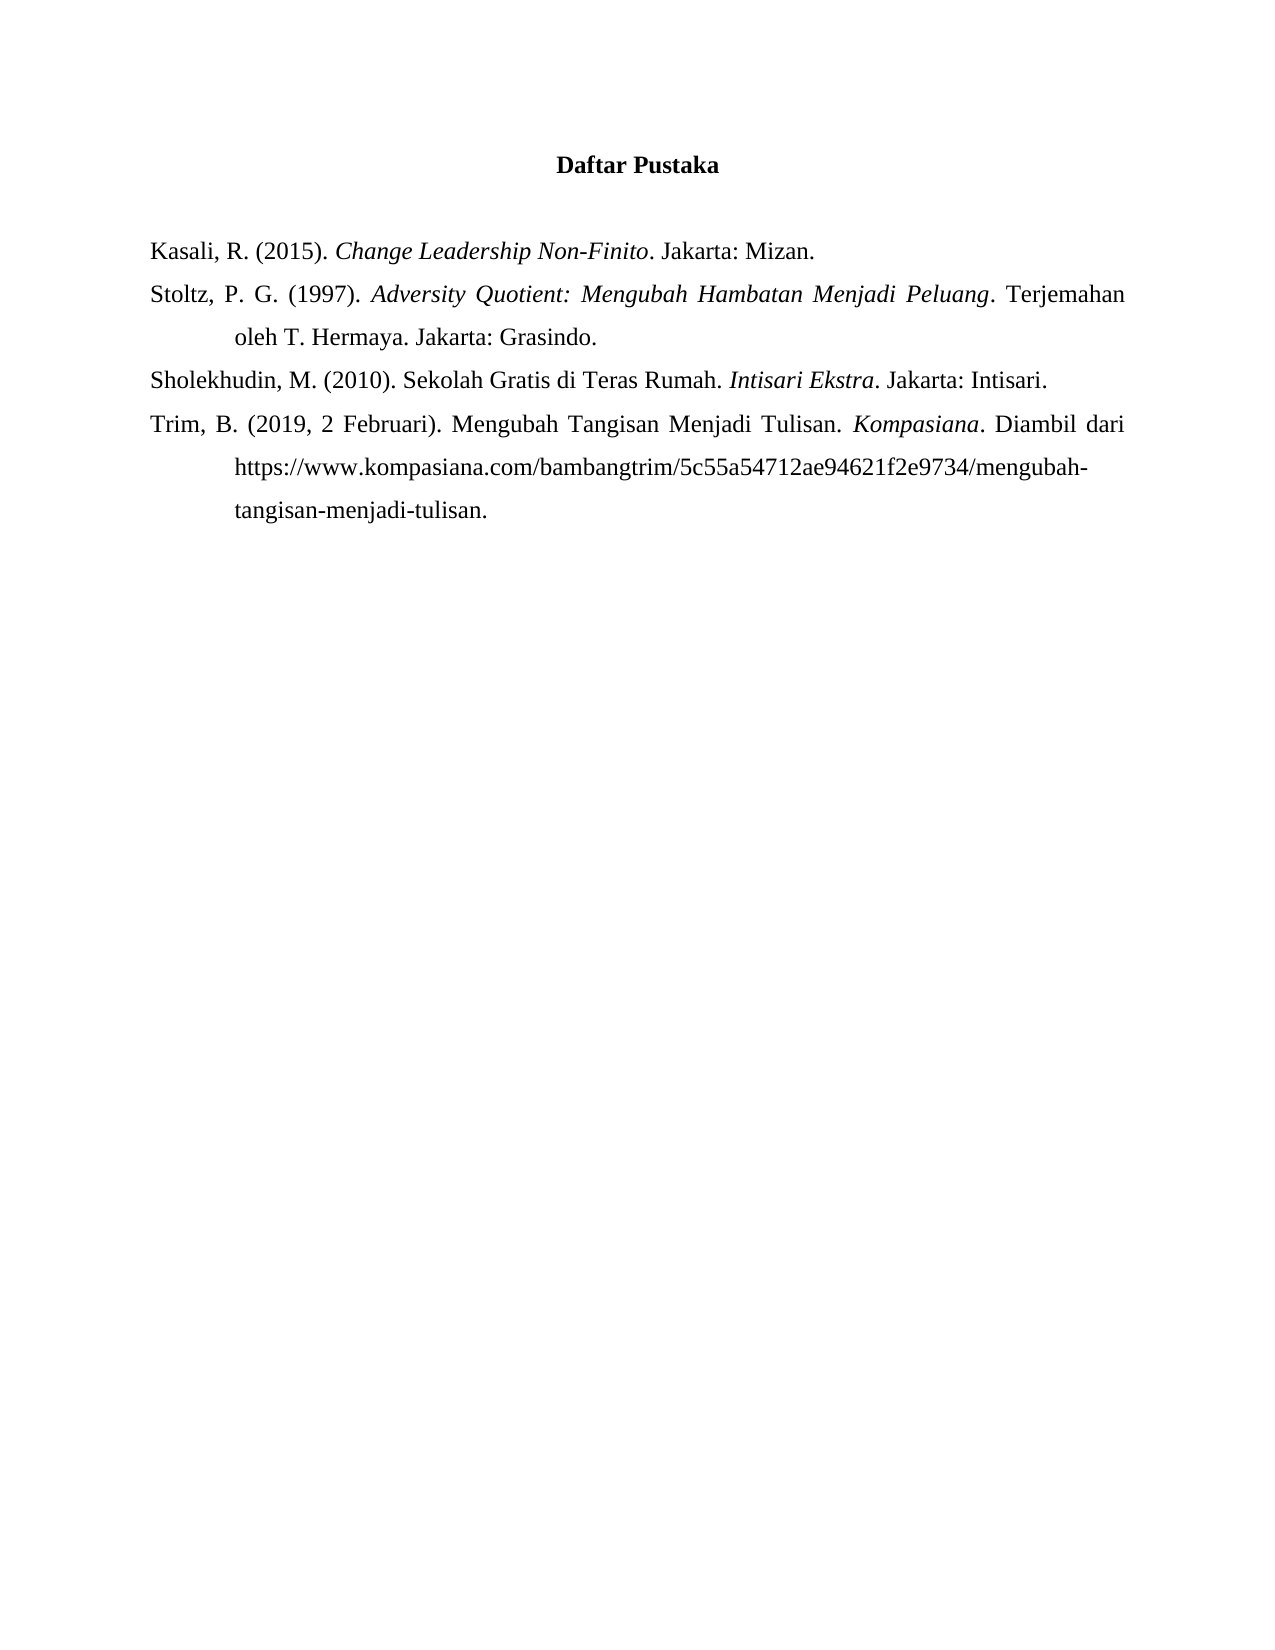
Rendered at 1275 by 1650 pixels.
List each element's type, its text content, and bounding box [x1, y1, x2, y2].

text Kasali, R. (2015). Change Leadership Non-Finito. Jakarta: Mizan. [150, 236, 1125, 265]
text Sholekhudin, M. (2010). Sekolah Gratis di Teras Rumah. Intisari Ekstra. Jakarta: Intisari. [150, 366, 1125, 394]
text Stoltz, P. G. (1997). Adversity Quotient: Mengubah Hambatan Menjadi Peluang. Terjemahan oleh T. Hermaya. Jakarta: Grasindo. [150, 279, 1125, 351]
text Daftar Pustaka [150, 150, 1125, 179]
text Trim, B. (2019, 2 Februari). Mengubah Tangisan Menjadi Tulisan. Kompasiana. Diambil dari https://www.kompasiana.com/bambangtrim/5c55a54712ae94621f2e9734/mengubah-tangisan-menjadi-tulisan. [150, 409, 1125, 524]
